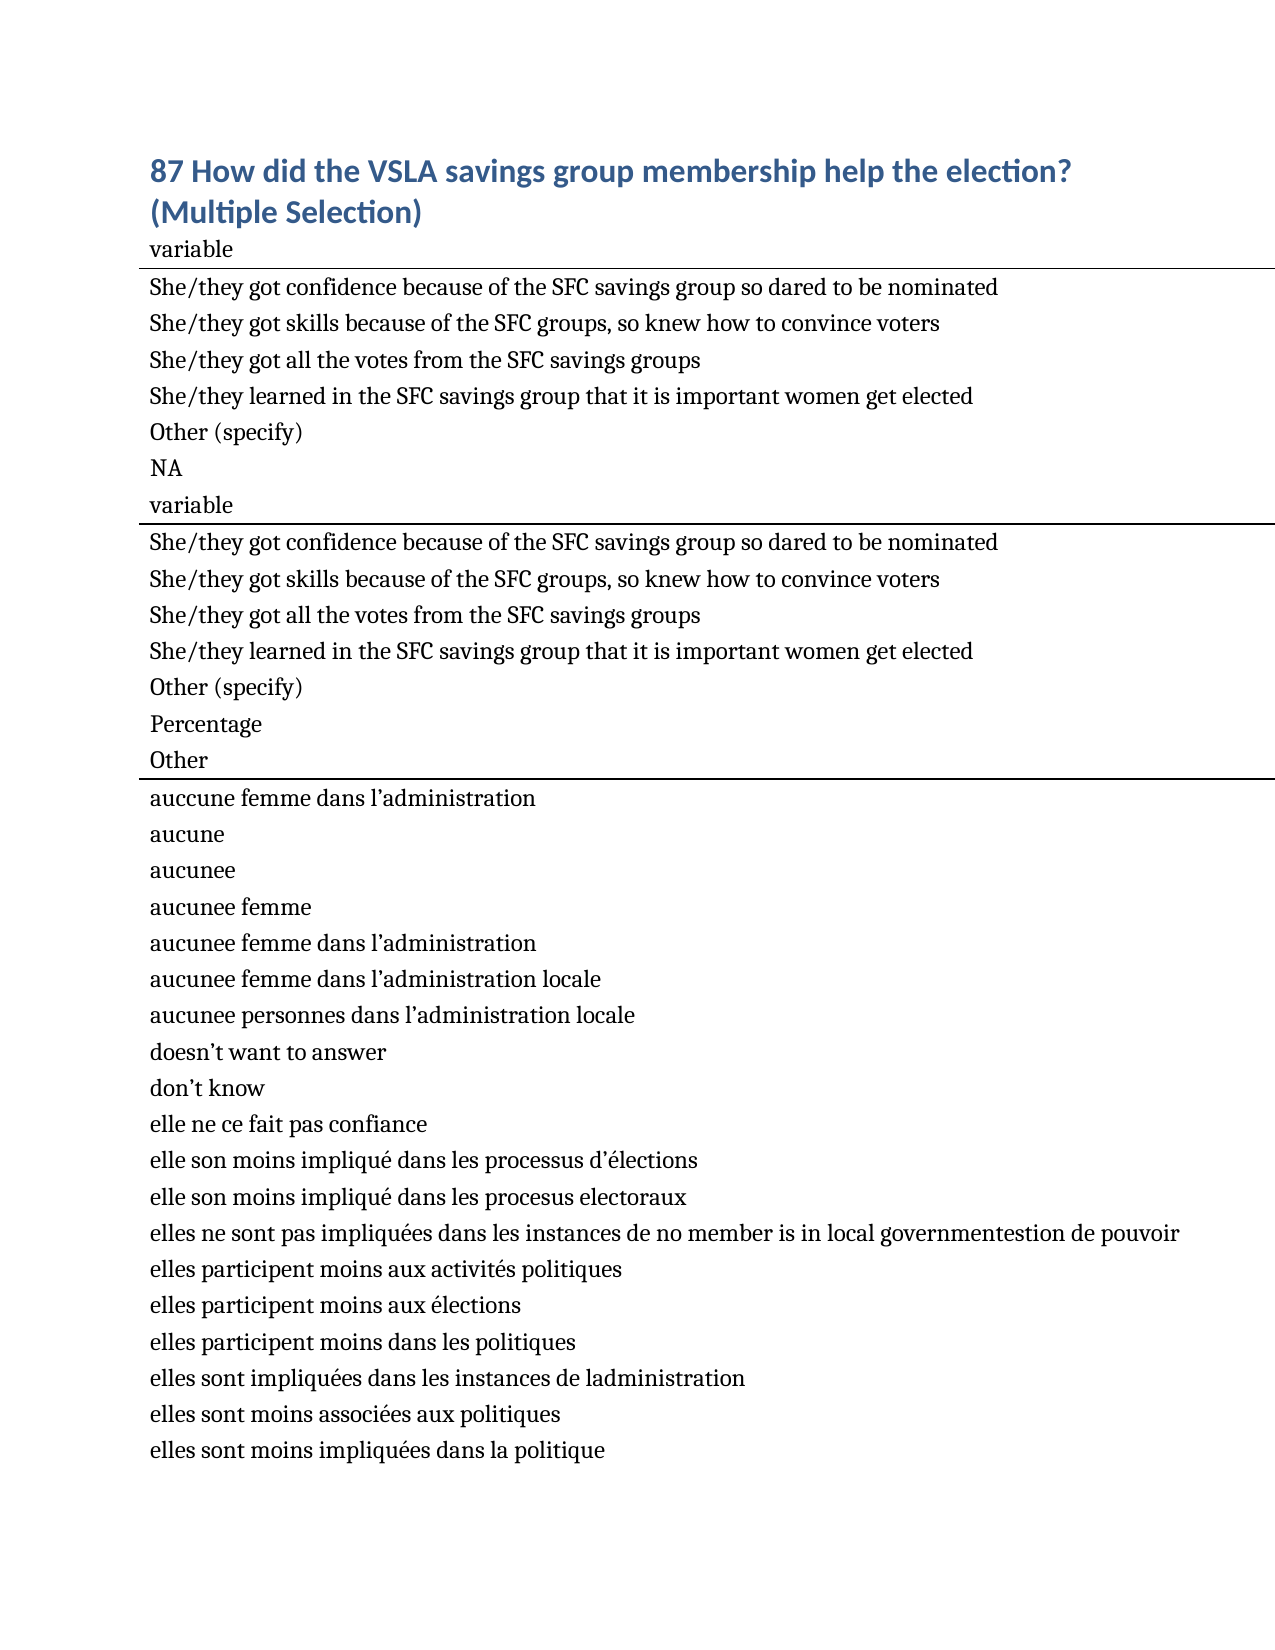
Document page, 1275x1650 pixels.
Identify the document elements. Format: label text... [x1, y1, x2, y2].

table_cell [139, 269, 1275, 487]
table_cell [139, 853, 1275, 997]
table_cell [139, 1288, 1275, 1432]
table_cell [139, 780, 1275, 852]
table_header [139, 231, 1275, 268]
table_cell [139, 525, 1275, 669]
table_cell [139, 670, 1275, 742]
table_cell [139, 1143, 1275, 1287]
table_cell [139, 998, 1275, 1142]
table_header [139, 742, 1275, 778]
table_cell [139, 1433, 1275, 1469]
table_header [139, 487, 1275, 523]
subtitle 87 How did the VSLA savings group membership help the election? (Multiple Selection) [150, 150, 1125, 231]
